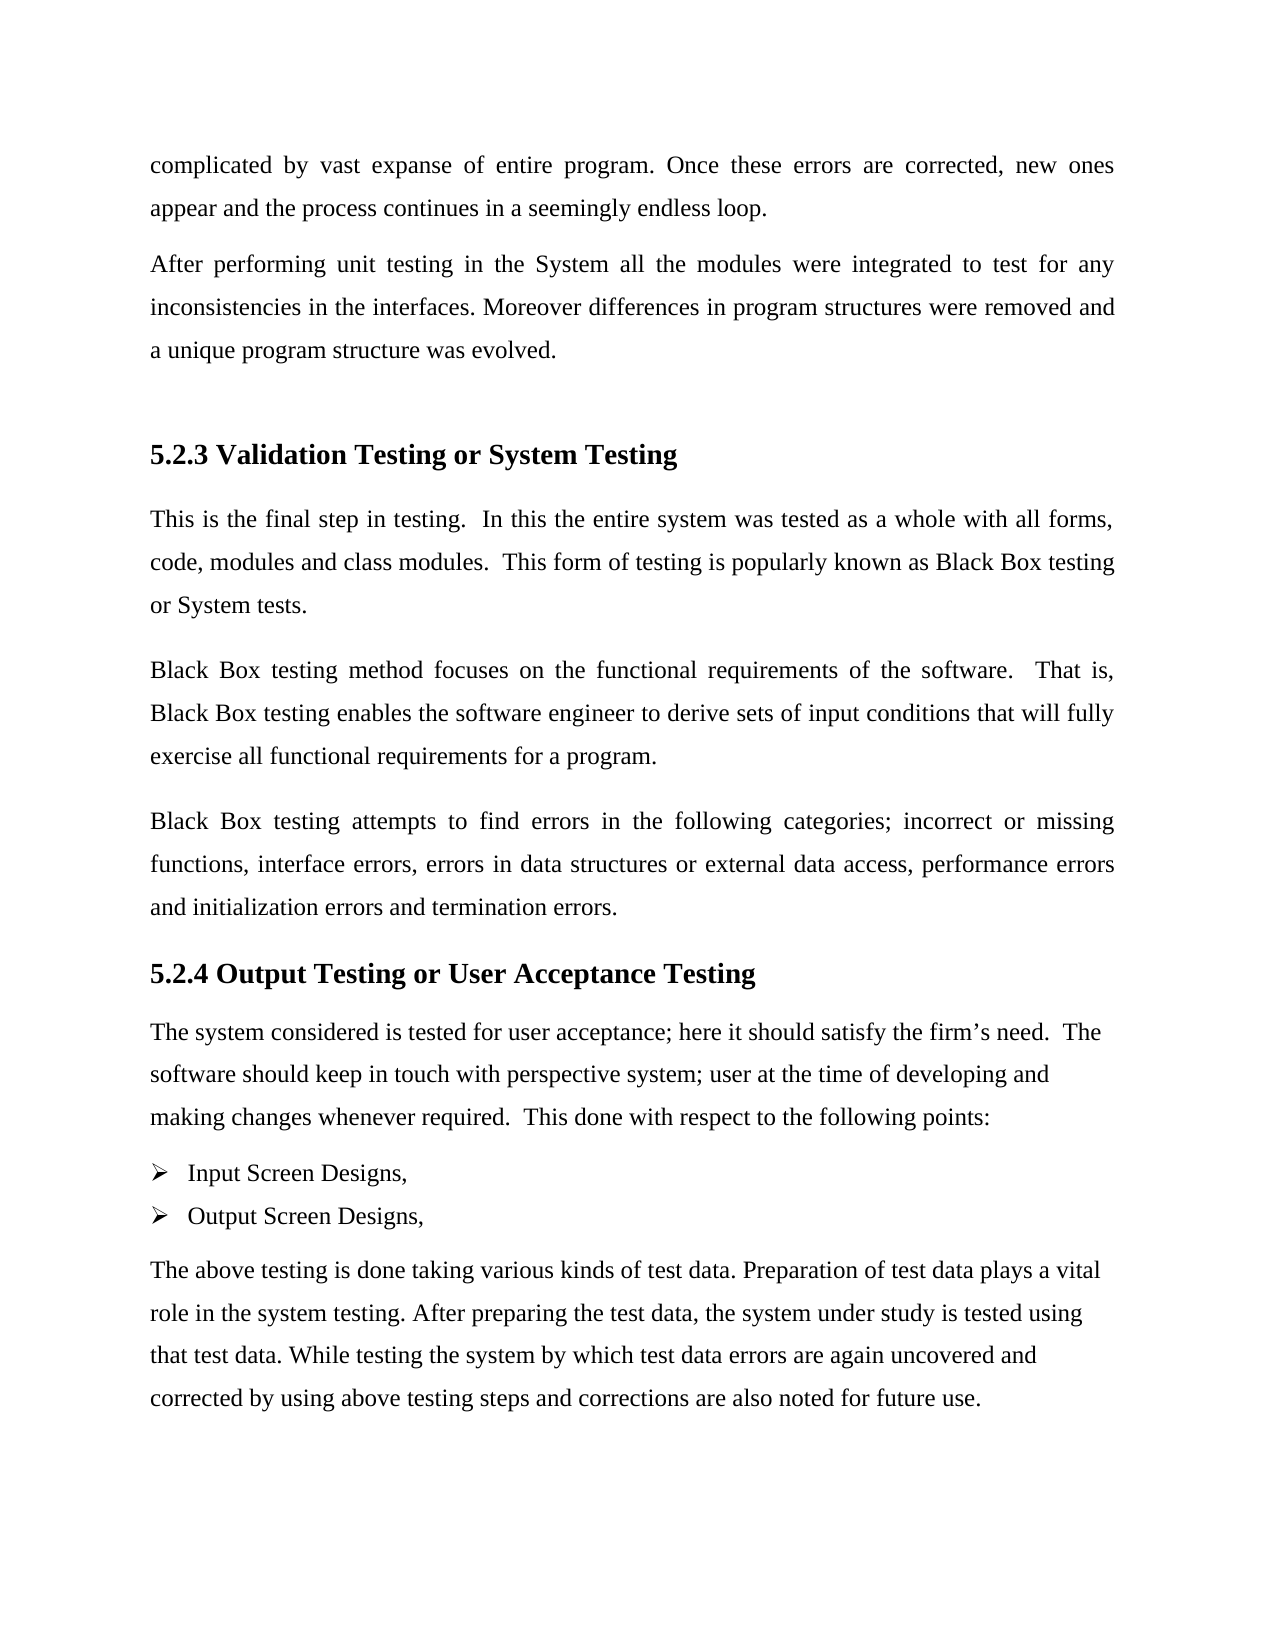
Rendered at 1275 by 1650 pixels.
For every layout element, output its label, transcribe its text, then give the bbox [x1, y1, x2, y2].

list Input Screen Designs, [150, 1158, 1116, 1187]
list Output Screen Designs, [150, 1201, 1116, 1230]
subtitle 5.2.3 Validation Testing or System Testing [150, 437, 1116, 471]
text The above testing is done taking various kinds of test data. Preparation of test data plays a vital role in the system testing. After preparing the test data, the system under study is tested using that test data. While testing the system by which test data errors are again uncovered and corrected by using above testing steps and corrections are also noted for future use. [150, 1256, 1116, 1412]
text Black Box testing attempts to find errors in the following categories; incorrect or missing functions, interface errors, errors in data structures or external data access, performance errors and initialization errors and termination errors. [150, 806, 1116, 921]
text After performing unit testing in the System all the modules were integrated to test for any inconsistencies in the interfaces. Moreover differences in program structures were removed and a unique program structure was evolved. [150, 249, 1116, 364]
text The system considered is tested for user acceptance; here it should satisfy the firm’s need. The software should keep in touch with perspective system; user at the time of developing and making changes whenever required. This done with respect to the following points: [150, 1017, 1116, 1131]
text This is the final step in testing. In this the entire system was tested as a whole with all forms, code, modules and class modules. This form of testing is popularly known as Black Box testing or System tests. [150, 504, 1116, 619]
subtitle 5.2.4 Output Testing or User Acceptance Testing [150, 956, 1116, 990]
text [150, 150, 1116, 222]
text Black Box testing method focuses on the functional requirements of the software. That is, Black Box testing enables the software engineer to derive sets of input conditions that will fully exercise all functional requirements for a program. [150, 655, 1116, 770]
